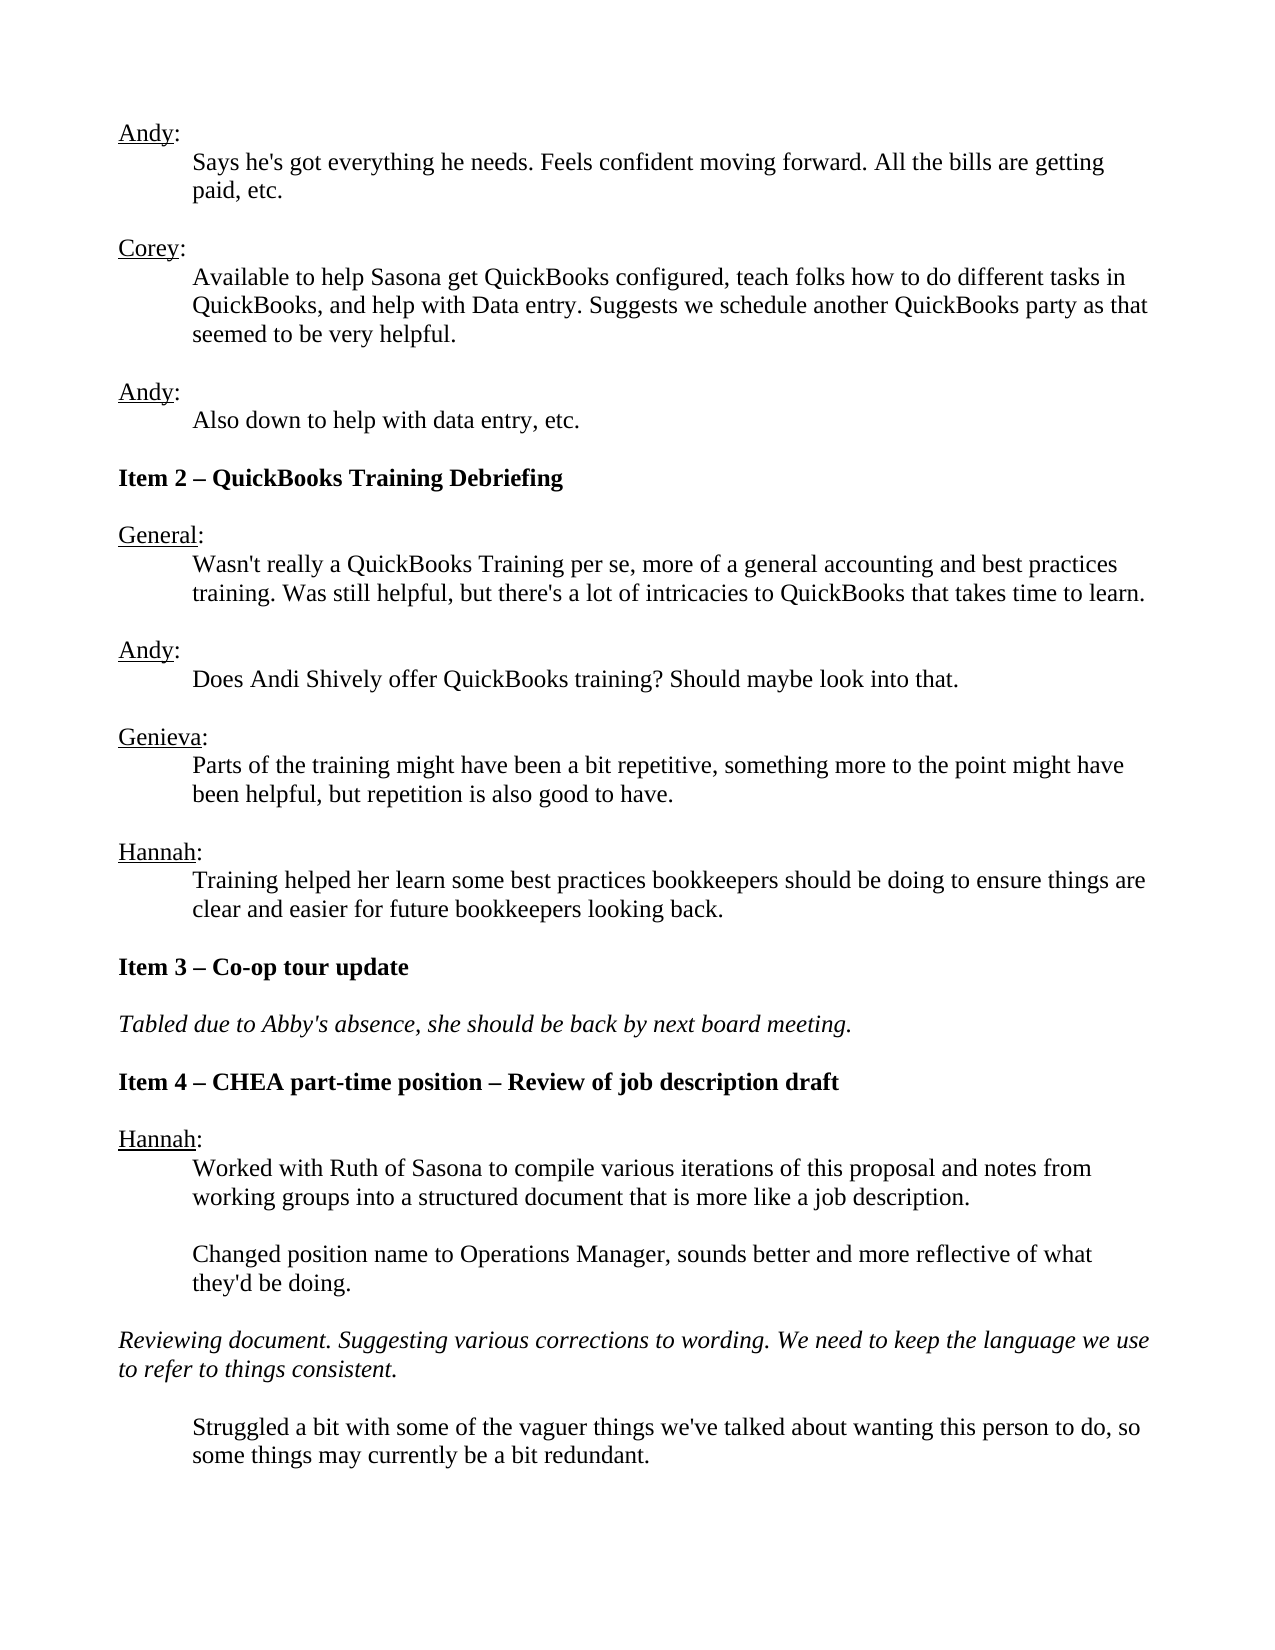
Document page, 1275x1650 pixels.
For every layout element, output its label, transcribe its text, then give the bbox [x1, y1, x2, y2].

text Andy: [118, 377, 1157, 406]
text Does Andi Shively offer QuickBooks training? Should maybe look into that. [192, 664, 1157, 693]
text General: [118, 521, 1157, 549]
text Worked with Ruth of Sasona to compile various iterations of this proposal and notes from working groups into a structured document that is more like a job description. [192, 1153, 1157, 1211]
text Corey: [118, 233, 1157, 262]
text Available to help Sasona get QuickBooks configured, teach folks how to do different tasks in QuickBooks, and help with Data entry. Suggests we schedule another QuickBooks party as that seemed to be very helpful. [192, 262, 1157, 348]
text Hannah: [118, 837, 1157, 866]
text Hannah: [118, 1124, 1157, 1153]
text Training helped her learn some best practices bookkeepers should be doing to ensure things are clear and easier for future bookkeepers looking back. [192, 866, 1157, 923]
text Changed position name to Operations Manager, sounds better and more reflective of what they'd be doing. [192, 1239, 1157, 1297]
text Wasn't really a QuickBooks Training per se, more of a general accounting and best practices training. Was still helpful, but there's a lot of intricacies to QuickBooks that takes time to learn. [192, 549, 1157, 607]
text Andy: [118, 118, 1157, 147]
text Item 2 – QuickBooks Training Debriefing [118, 463, 1157, 492]
text Item 4 – CHEA part-time position – Review of job description draft [118, 1067, 1157, 1096]
text Genieva: [118, 722, 1157, 751]
text Struggled a bit with some of the vaguer things we've talked about wanting this person to do, so some things may currently be a bit redundant. [192, 1412, 1157, 1469]
text Also down to help with data entry, etc. [192, 406, 1157, 434]
text Tabled due to Abby's absence, she should be back by next board meeting. [118, 1009, 1157, 1038]
text Parts of the training might have been a bit repetitive, something more to the point might have been helpful, but repetition is also good to have. [192, 751, 1157, 808]
text Reviewing document. Suggesting various corrections to wording. We need to keep the language we use to refer to things consistent. [118, 1326, 1157, 1383]
text Says he's got everything he needs. Feels confident moving forward. All the bills are getting paid, etc. [192, 147, 1157, 204]
text Andy: [118, 636, 1157, 664]
text Item 3 – Co-op tour update [118, 952, 1157, 981]
